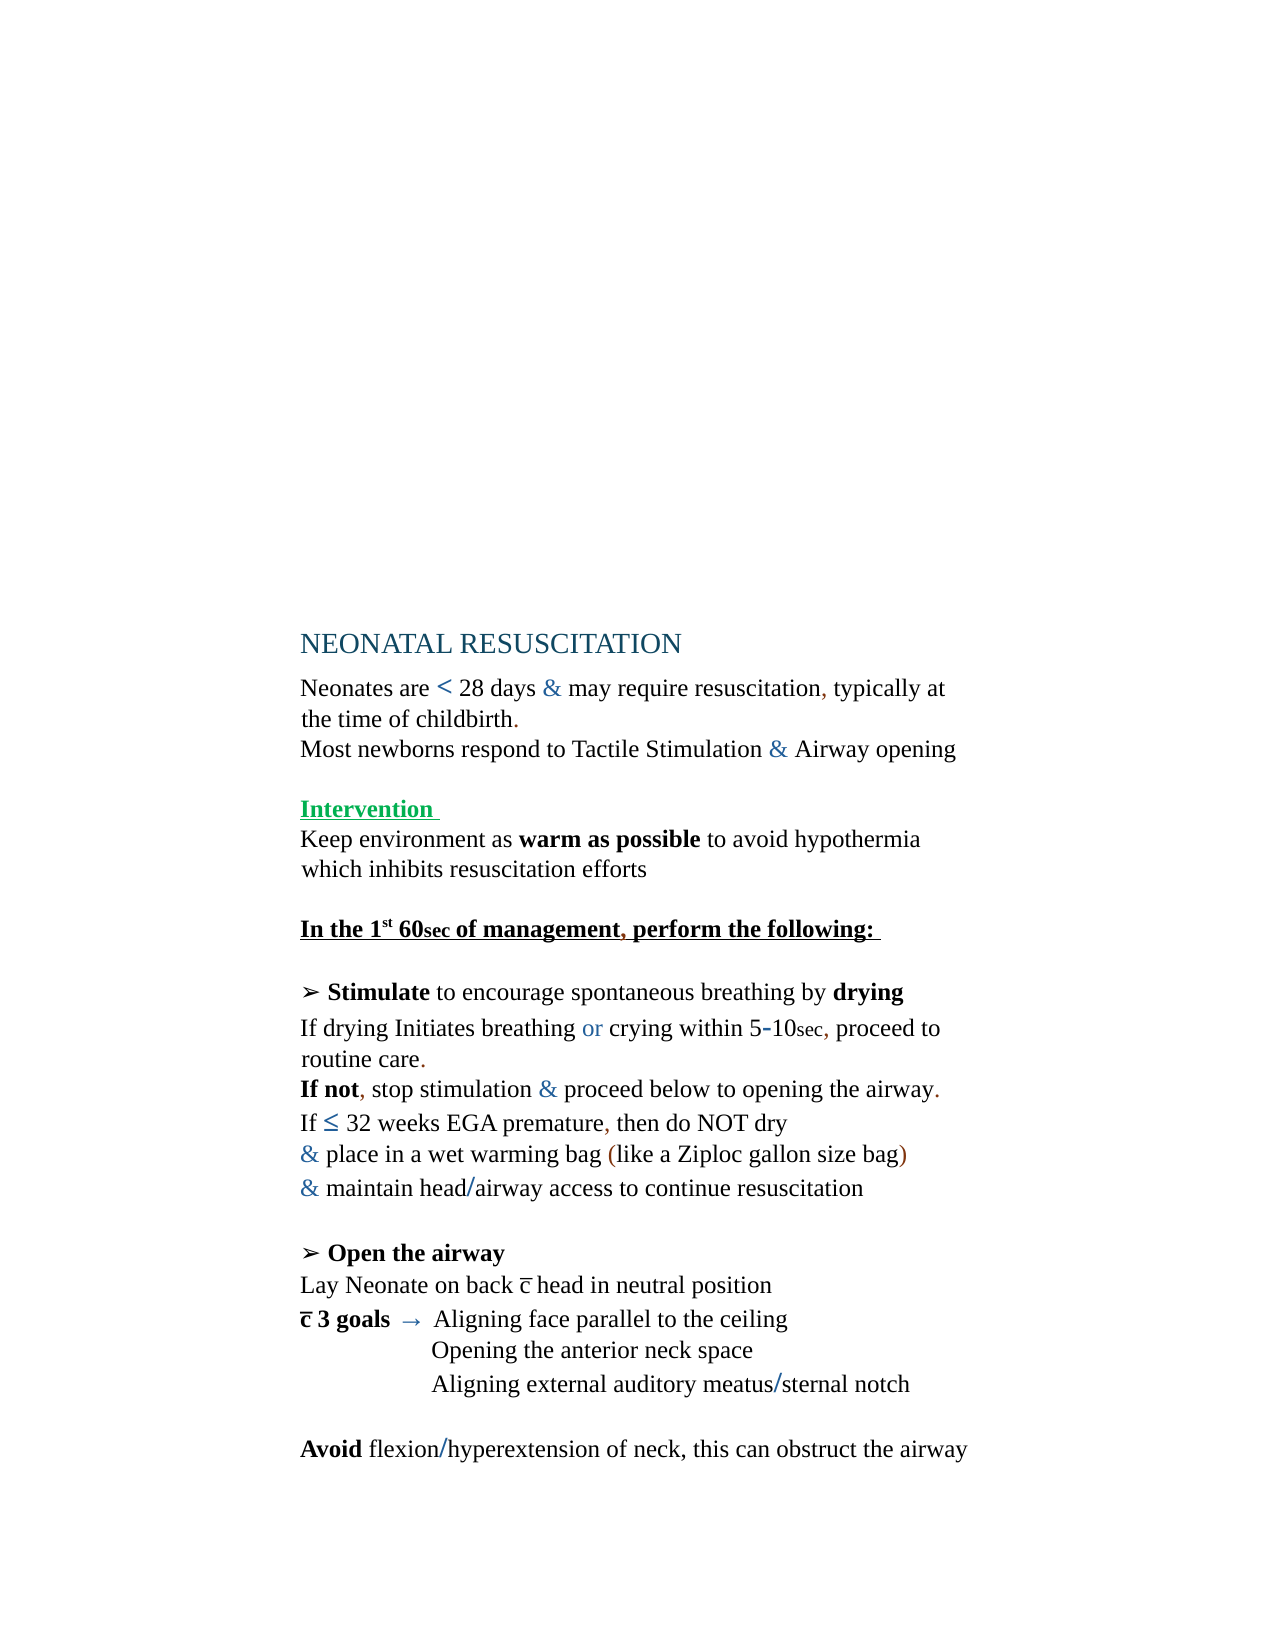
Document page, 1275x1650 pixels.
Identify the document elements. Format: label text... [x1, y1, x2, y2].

text Keep environment as warm as possible to avoid hypothermia which inhibits resuscitation efforts [300, 824, 969, 882]
text c̅ 3 goals → Aligning face parallel to the ceiling [300, 1300, 969, 1333]
text If drying Initiates breathing or crying within 5-10sec, proceed to routine care. [300, 1009, 969, 1073]
text Intervention [300, 794, 969, 823]
text Lay Neonate on back c̅ head in neutral position [300, 1270, 969, 1299]
text Aligning external auditory meatus/sternal notch [300, 1365, 969, 1399]
text ➢ Open the airway [300, 1234, 969, 1268]
text In the 1st 60sec of management, perform the following: [300, 914, 969, 943]
text Most newborns respond to Tactile Stimulation & Airway opening [300, 734, 969, 762]
text Neonates are < 28 days & may require resuscitation, typically at the time of childbirth. [300, 669, 969, 732]
text & place in a wet warming bag (like a Ziploc gallon size bag) [300, 1139, 969, 1168]
text ➢ Stimulate to encourage spontaneous breathing by drying [300, 974, 969, 1008]
text Opening the anterior neck space [300, 1335, 969, 1364]
text & maintain head/airway access to continue resuscitation [300, 1169, 969, 1203]
text If ≤ 32 weeks EGA premature, then do NOT dry [300, 1104, 969, 1138]
text Avoid flexion/hyperextension of neck, this can obstruct the airway [300, 1430, 969, 1464]
subtitle NEONATAL RESUSCITATION [300, 626, 969, 660]
text If not, stop stimulation & proceed below to opening the airway. [300, 1074, 969, 1103]
